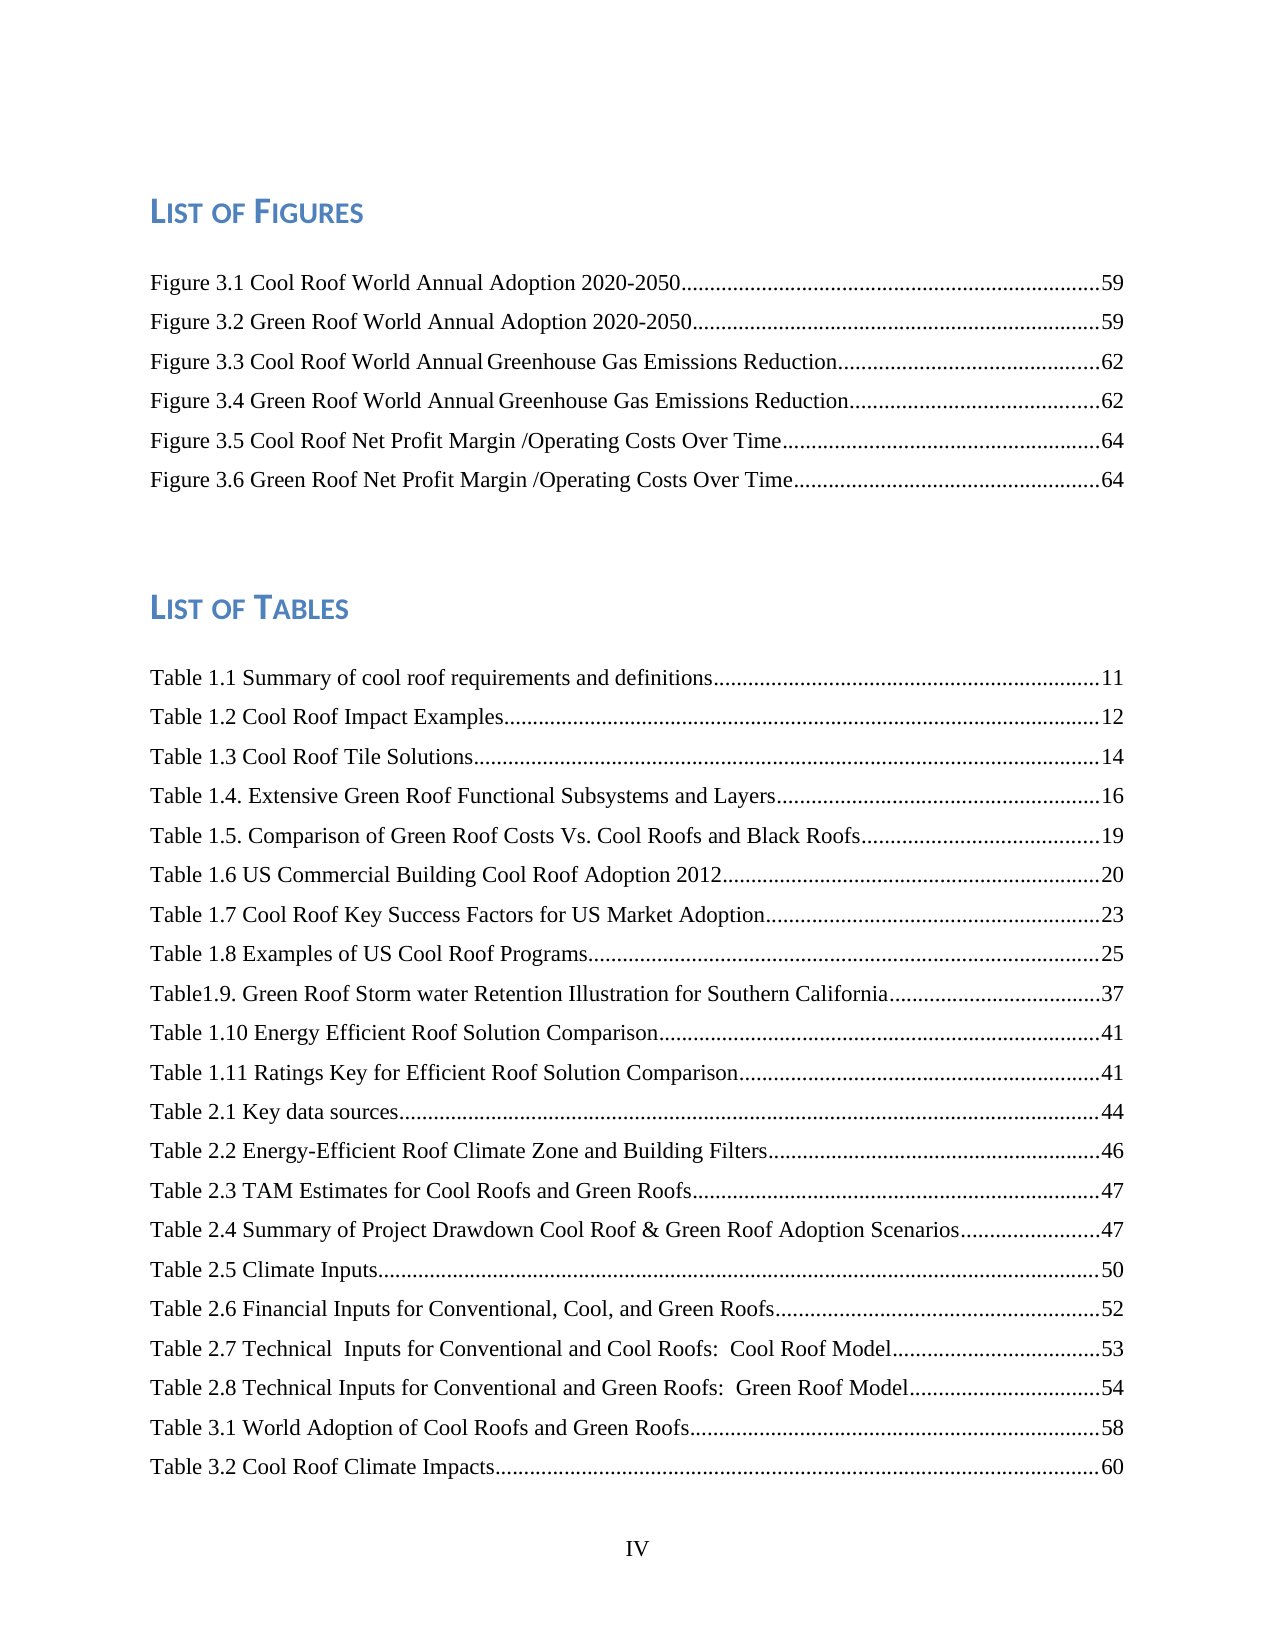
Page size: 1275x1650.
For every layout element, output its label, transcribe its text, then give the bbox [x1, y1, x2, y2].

text Table 1.6 US Commercial Building Cool Roof Adoption 2012 20 [150, 861, 1125, 888]
text Table 1.10 Energy Efficient Roof Solution Comparison 41 [150, 1019, 1125, 1046]
text Table 2.2 Energy-Efficient Roof Climate Zone and Building Filters 46 [150, 1138, 1125, 1164]
text Figure 3.1 Cool Roof World Annual Adoption 2020-2050 59 [150, 269, 1125, 295]
text Table 2.3 TAM Estimates for Cool Roofs and Green Roofs 47 [150, 1177, 1125, 1203]
text Table 1.1 Summary of cool roof requirements and definitions 11 [150, 664, 1125, 690]
text Figure 3.5 Cool Roof Net Profit Margin /Operating Costs Over Time 64 [150, 427, 1125, 453]
subtitle List of Figures [150, 187, 1125, 233]
text Table 1.8 Examples of US Cool Roof Programs 25 [150, 940, 1125, 967]
text Figure 3.3 Cool Roof World Annual Greenhouse Gas Emissions Reduction 62 [150, 348, 1125, 374]
text Table 1.4. Extensive Green Roof Functional Subsystems and Layers 16 [150, 782, 1125, 809]
text Figure 3.4 Green Roof World Annual Greenhouse Gas Emissions Reduction 62 [150, 387, 1125, 413]
text Table 2.7 Technical Inputs for Conventional and Cool Roofs: Cool Roof Model 53 [150, 1335, 1125, 1361]
text Table 2.1 Key data sources 44 [150, 1098, 1125, 1124]
text Table 1.7 Cool Roof Key Success Factors for US Market Adoption 23 [150, 901, 1125, 927]
text Figure 3.6 Green Roof Net Profit Margin /Operating Costs Over Time 64 [150, 466, 1125, 492]
text Table 2.5 Climate Inputs 50 [150, 1256, 1125, 1282]
text Table 2.4 Summary of Project Drawdown Cool Roof & Green Roof Adoption Scenarios 47 [150, 1217, 1125, 1243]
text Table 2.6 Financial Inputs for Conventional, Cool, and Green Roofs 52 [150, 1296, 1125, 1322]
text Table 1.5. Comparison of Green Roof Costs Vs. Cool Roofs and Black Roofs 19 [150, 822, 1125, 848]
text Table 1.3 Cool Roof Tile Solutions 14 [150, 743, 1125, 769]
subtitle List of Tables [150, 583, 1125, 628]
text Table 3.2 Cool Roof Climate Impacts 60 [150, 1453, 1125, 1480]
text Table 1.2 Cool Roof Impact Examples 12 [150, 703, 1125, 730]
text Figure 3.2 Green Roof World Annual Adoption 2020-2050 59 [150, 308, 1125, 334]
text Table 1.11 Ratings Key for Efficient Roof Solution Comparison 41 [150, 1059, 1125, 1085]
text Table1.9. Green Roof Storm water Retention Illustration for Southern California 37 [150, 980, 1125, 1006]
text Table 2.8 Technical Inputs for Conventional and Green Roofs: Green Roof Model 54 [150, 1374, 1125, 1401]
text Table 3.1 World Adoption of Cool Roofs and Green Roofs 58 [150, 1414, 1125, 1440]
